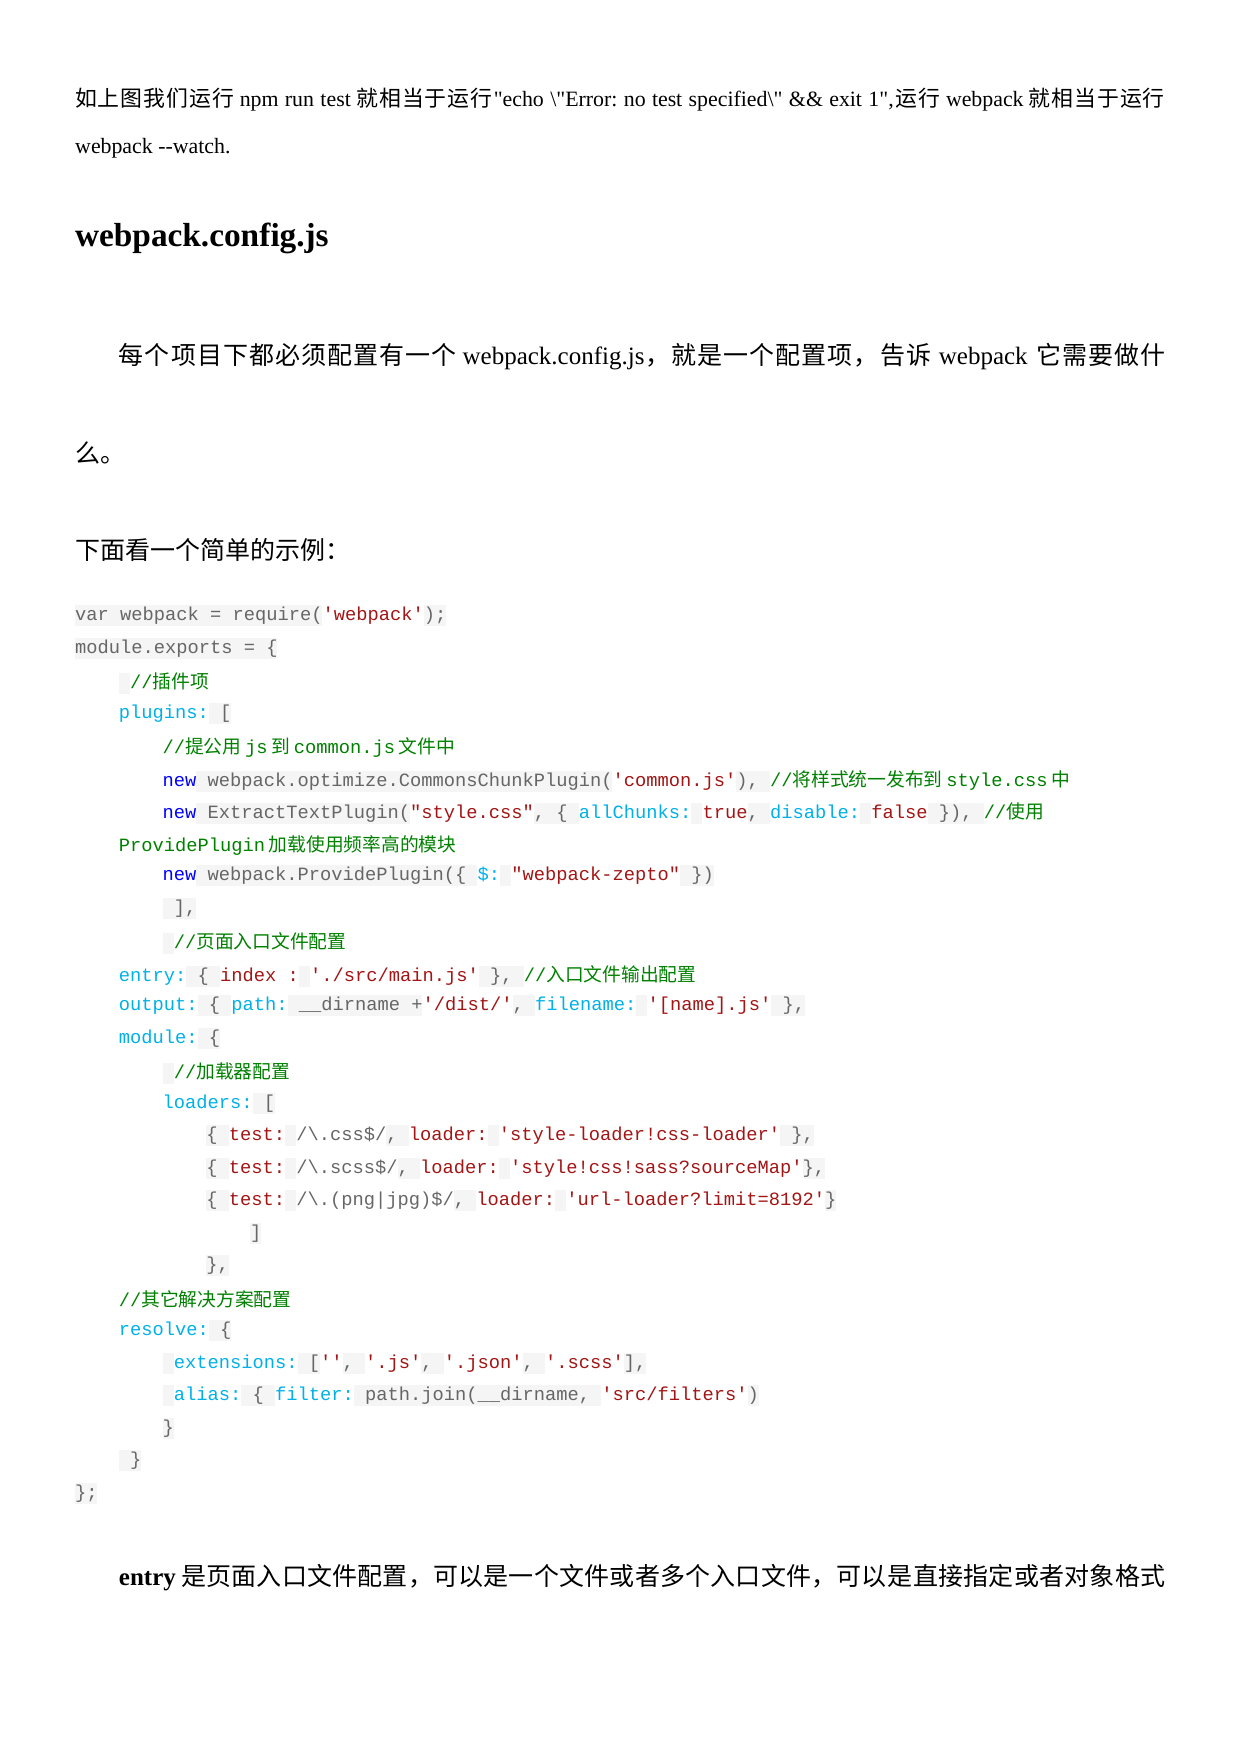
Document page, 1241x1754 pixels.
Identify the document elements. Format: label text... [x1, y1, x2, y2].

text }; [75, 1477, 1165, 1509]
text //加载器配置 [119, 1054, 1165, 1087]
text } [75, 1444, 1165, 1477]
text //页面入口文件配置 [119, 924, 1165, 957]
text var webpack = require('webpack'); [75, 599, 1165, 632]
text new webpack.ProvidePlugin({ $: "webpack-zepto" }) [119, 859, 1165, 892]
text ], [119, 892, 1165, 924]
text module: { [75, 1022, 1165, 1054]
text //其它解决方案配置 [75, 1282, 1165, 1314]
text loaders: [ [119, 1087, 1165, 1119]
text alias: { filter: path.join(__dirname, 'src/filters') [119, 1379, 1165, 1412]
text output: { path: __dirname +'/dist/', filename: '[name].js' }, [75, 989, 1165, 1022]
text entry: { index : './src/main.js' }, //入口文件输出配置 [75, 957, 1165, 989]
text 每个项目下都必须配置有一个webpack.config.js，就是一个配置项，告诉 webpack 它需要做什么。 下面看一个简单的示例： [75, 321, 1165, 581]
text { test: /\.css$/, loader: 'style-loader!css-loader' }, [162, 1119, 1165, 1152]
text new ExtractTextPlugin("style.css", { allChunks: true, disable: false }), //使用ProvidePlugin加载使用频率高的模块 [119, 794, 1165, 859]
text //插件项 [75, 664, 1165, 697]
text plugins: [ [75, 697, 1165, 729]
list 如上图我们运行npm run test就相当于运行"echo \"Error: no test specified\" && exit 1",运行webpack就相当于运行webpack --watch. [75, 81, 1165, 162]
subtitle webpack.config.js [75, 202, 1165, 267]
text } [119, 1412, 1165, 1444]
text { test: /\.scss$/, loader: 'style!css!sass?sourceMap'}, [162, 1152, 1165, 1184]
text }, [162, 1249, 1165, 1282]
text new webpack.optimize.CommonsChunkPlugin('common.js'), //将样式统一发布到style.css中 [119, 762, 1165, 794]
text { test: /\.(png|jpg)$/, loader: 'url-loader?limit=8192'} [162, 1184, 1165, 1217]
text module.exports = { [75, 632, 1165, 664]
text ] [206, 1217, 1165, 1249]
text entry是页面入口文件配置，可以是一个文件或者多个入口文件，可以是直接指定或者对象格式或者数组格式。 [75, 1542, 1165, 1607]
text resolve: { [75, 1314, 1165, 1347]
text //提公用js到common.js文件中 [119, 729, 1165, 762]
text extensions: ['', '.js', '.json', '.scss'], [119, 1347, 1165, 1379]
